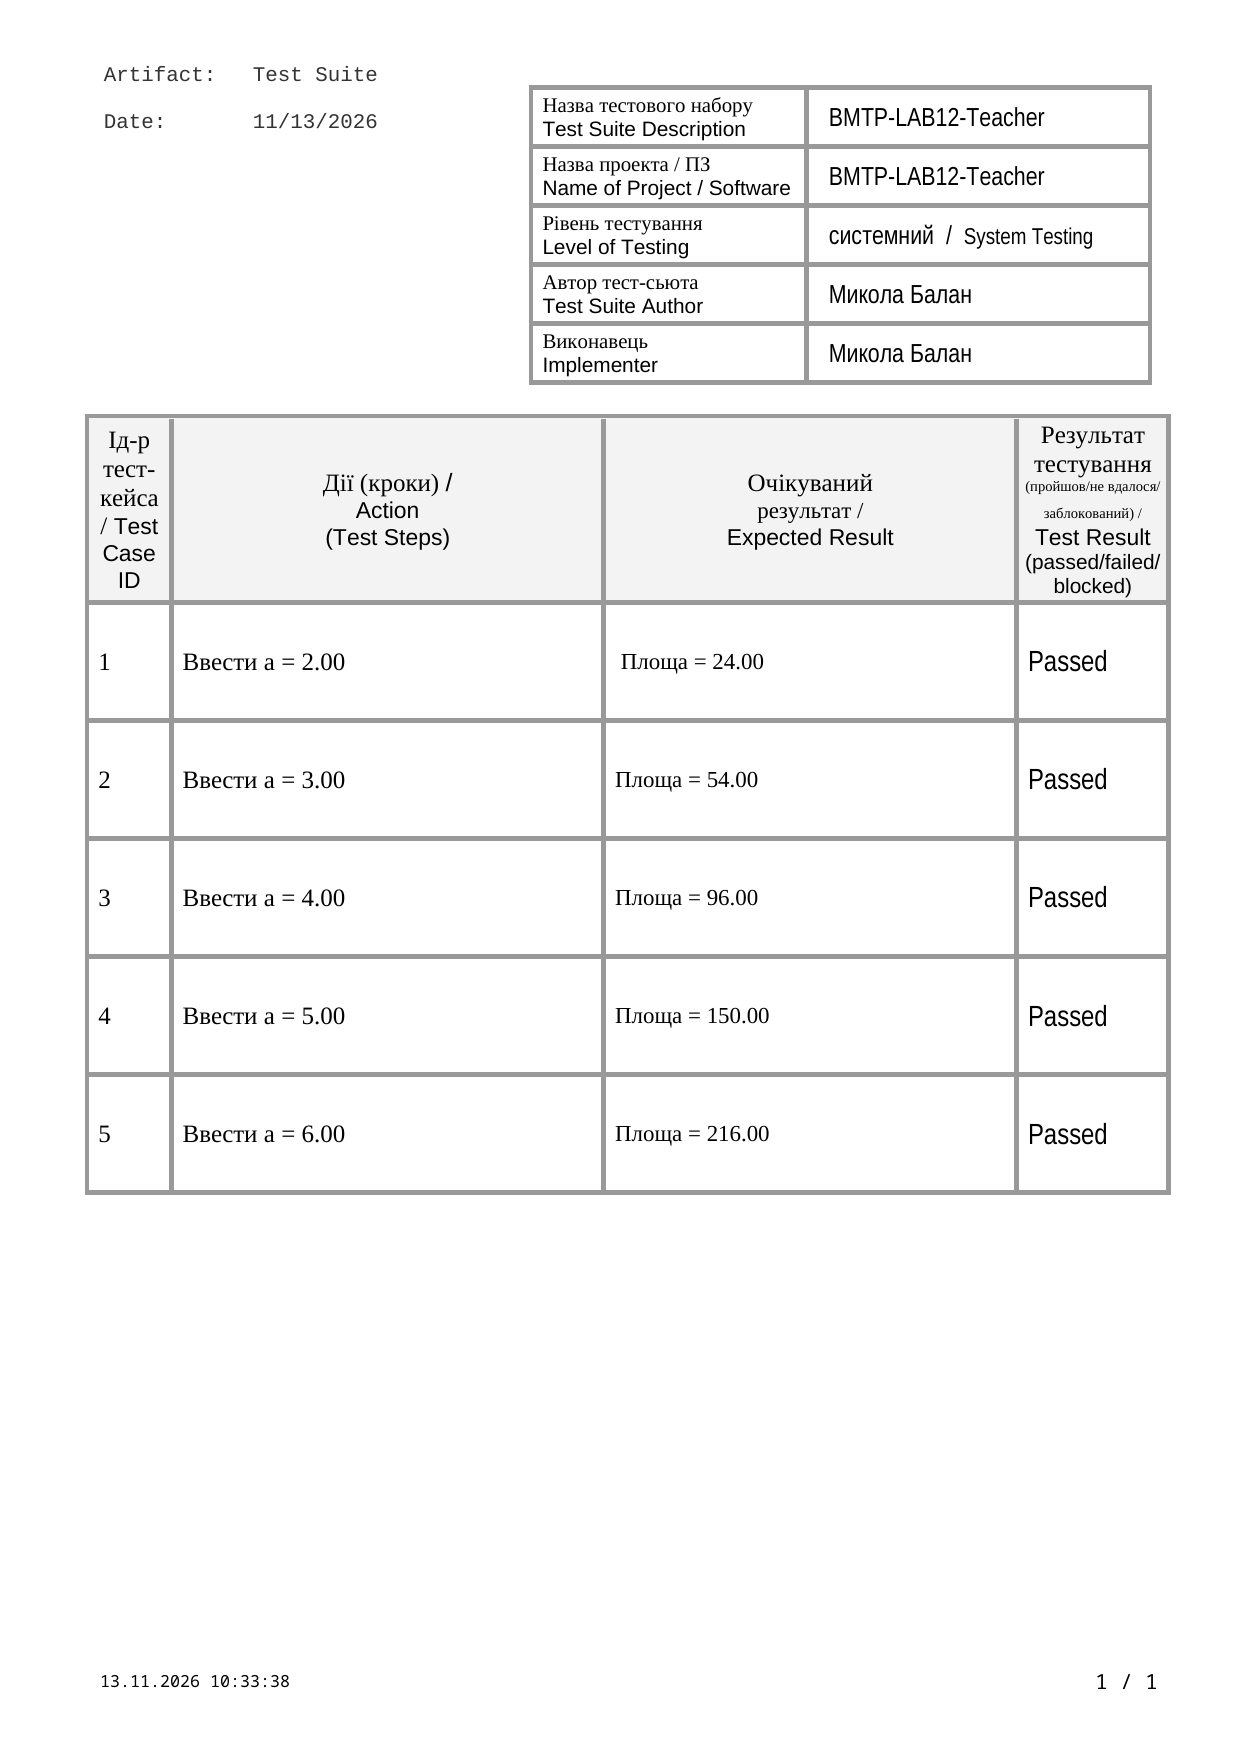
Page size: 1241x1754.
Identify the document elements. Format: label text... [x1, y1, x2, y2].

table_cell Площа = 216.00 [606, 1077, 1014, 1190]
table_cell Автор тест-сьюта Test Suite Author [533, 267, 804, 321]
table_cell 3 [89, 841, 169, 954]
table_cell Passed [1019, 959, 1166, 1072]
table_header BMTP-LAB12-Teacher [809, 90, 1148, 144]
table_cell Микола Балан [809, 326, 1148, 380]
table_cell Ввести a = 2.00 [174, 605, 601, 718]
table_header Назва тестового набору Test Suite Description [533, 90, 804, 144]
table_header Очікуваний результат / Expected Result [606, 418, 1017, 600]
table_cell Виконавець Implementer [533, 326, 804, 380]
table_cell Ввести a = 6.00 [174, 1077, 601, 1190]
table_header Результат тестування (пройшов/не вдалося/ заблокований) / Test Result (passed/failed/ blocked) [1019, 418, 1166, 600]
table_cell Ввести a = 5.00 [174, 959, 601, 1072]
table_cell Passed [1019, 723, 1166, 836]
table_cell BMTP-LAB12-Teacher [809, 149, 1148, 203]
table_cell Площа = 54.00 [606, 723, 1014, 836]
table_cell Ввести a = 4.00 [174, 841, 601, 954]
table_cell Микола Балан [809, 267, 1148, 321]
table_cell системний / System Testing [809, 208, 1148, 262]
table_cell 1 [89, 605, 169, 718]
table_cell 2 [89, 723, 169, 836]
table_cell Рівень тестування Level of Testing [533, 208, 804, 262]
table_cell 4 [89, 959, 169, 1072]
table_cell Площа = 96.00 [606, 841, 1014, 954]
table_cell Площа = 24.00 [606, 605, 1014, 718]
table_header Ід-р тест-кейса / Test Case ID [89, 418, 171, 600]
table_cell Назва проекта / ПЗ Name of Project / Software [533, 149, 804, 203]
table_cell Passed [1019, 841, 1166, 954]
table_header Дії (кроки) / Action (Test Steps) [174, 418, 604, 600]
table_cell Passed [1019, 1077, 1166, 1190]
table_cell 5 [89, 1077, 169, 1190]
table_cell Площа = 150.00 [606, 959, 1014, 1072]
table_cell Ввести a = 3.00 [174, 723, 601, 836]
table_cell Passed [1019, 605, 1166, 718]
